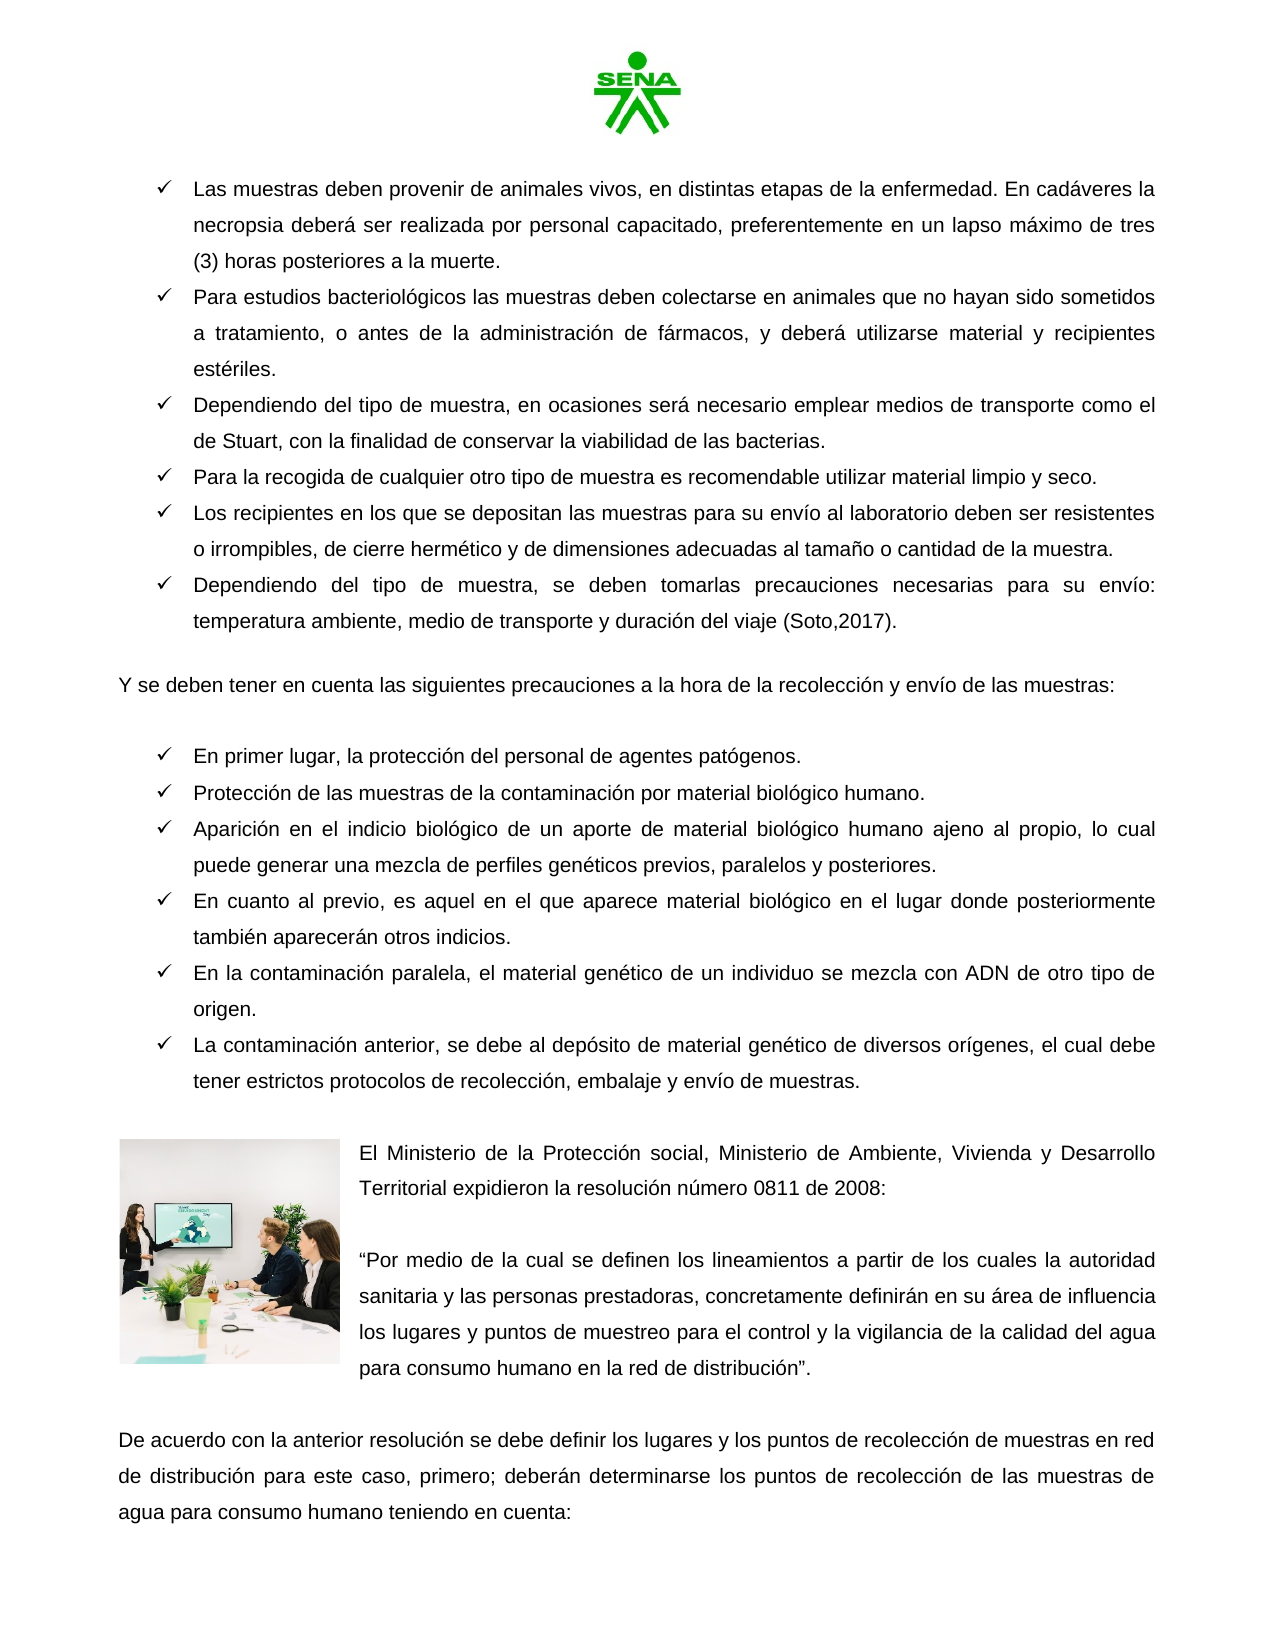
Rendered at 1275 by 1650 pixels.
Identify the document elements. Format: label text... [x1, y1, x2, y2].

list Los recipientes en los que se depositan las muestras para su envío al laboratorio deben ser resistentes o irrompibles, de cierre hermético y de dimensiones adecuadas al tamaño o cantidad de la muestra. [156, 501, 1157, 561]
list Dependiendo del tipo de muestra, en ocasiones será necesario emplear medios de transporte como el de Stuart, con la finalidad de conservar la viabilidad de las bacterias. [156, 393, 1157, 453]
list Para estudios bacteriológicos las muestras deben colectarse en animales que no hayan sido sometidos a tratamiento, o antes de la administración de fármacos, y deberá utilizarse material y recipientes estériles. [156, 285, 1157, 381]
list Las muestras deben provenir de animales vivos, en distintas etapas de la enfermedad. En cadáveres la necropsia deberá ser realizada por personal capacitado, preferentemente en un lapso máximo de tres (3) horas posteriores a la muerte. [156, 177, 1157, 273]
text Y se deben tener en cuenta las siguientes precauciones a la hora de la recolección y envío de las muestras: [118, 672, 1157, 696]
list La contaminación anterior, se debe al depósito de material genético de diversos orígenes, el cual debe tener estrictos protocolos de recolección, embalaje y envío de muestras. [156, 1032, 1157, 1092]
text El Ministerio de la Protección social, Ministerio de Ambiente, Vivienda y Desarrollo Territorial expidieron la resolución número 0811 de 2008: [340, 1140, 1157, 1200]
picture [118, 1139, 340, 1362]
list En primer lugar, la protección del personal de agentes patógenos. [156, 744, 1157, 768]
picture [588, 45, 687, 142]
list En cuanto al previo, es aquel en el que aparece material biológico en el lugar donde posteriormente también aparecerán otros indicios. [156, 888, 1157, 948]
list En la contaminación paralela, el material genético de un individuo se mezcla con ADN de otro tipo de origen. [156, 960, 1157, 1020]
text “Por medio de la cual se definen los lineamientos a partir de los cuales la autoridad sanitaria y las personas prestadoras, concretamente definirán en su área de influencia los lugares y puntos de muestreo para el control y la vigilancia de la calidad del agua para consumo humano en la red de distribución”. [118, 1248, 1157, 1380]
list Protección de las muestras de la contaminación por material biológico humano. [156, 780, 1157, 804]
list Para la recogida de cualquier otro tipo de muestra es recomendable utilizar material limpio y seco. [156, 465, 1157, 489]
list Aparición en el indicio biológico de un aporte de material biológico humano ajeno al propio, lo cual puede generar una mezcla de perfiles genéticos previos, paralelos y posteriores. [156, 816, 1157, 876]
list Dependiendo del tipo de muestra, se deben tomarlas precauciones necesarias para su envío: temperatura ambiente, medio de transporte y duración del viaje (Soto,2017). [156, 573, 1157, 633]
text De acuerdo con la anterior resolución se debe definir los lugares y los puntos de recolección de muestras en red de distribución para este caso, primero; deberán determinarse los puntos de recolección de las muestras de agua para consumo humano teniendo en cuenta: [118, 1428, 1157, 1524]
